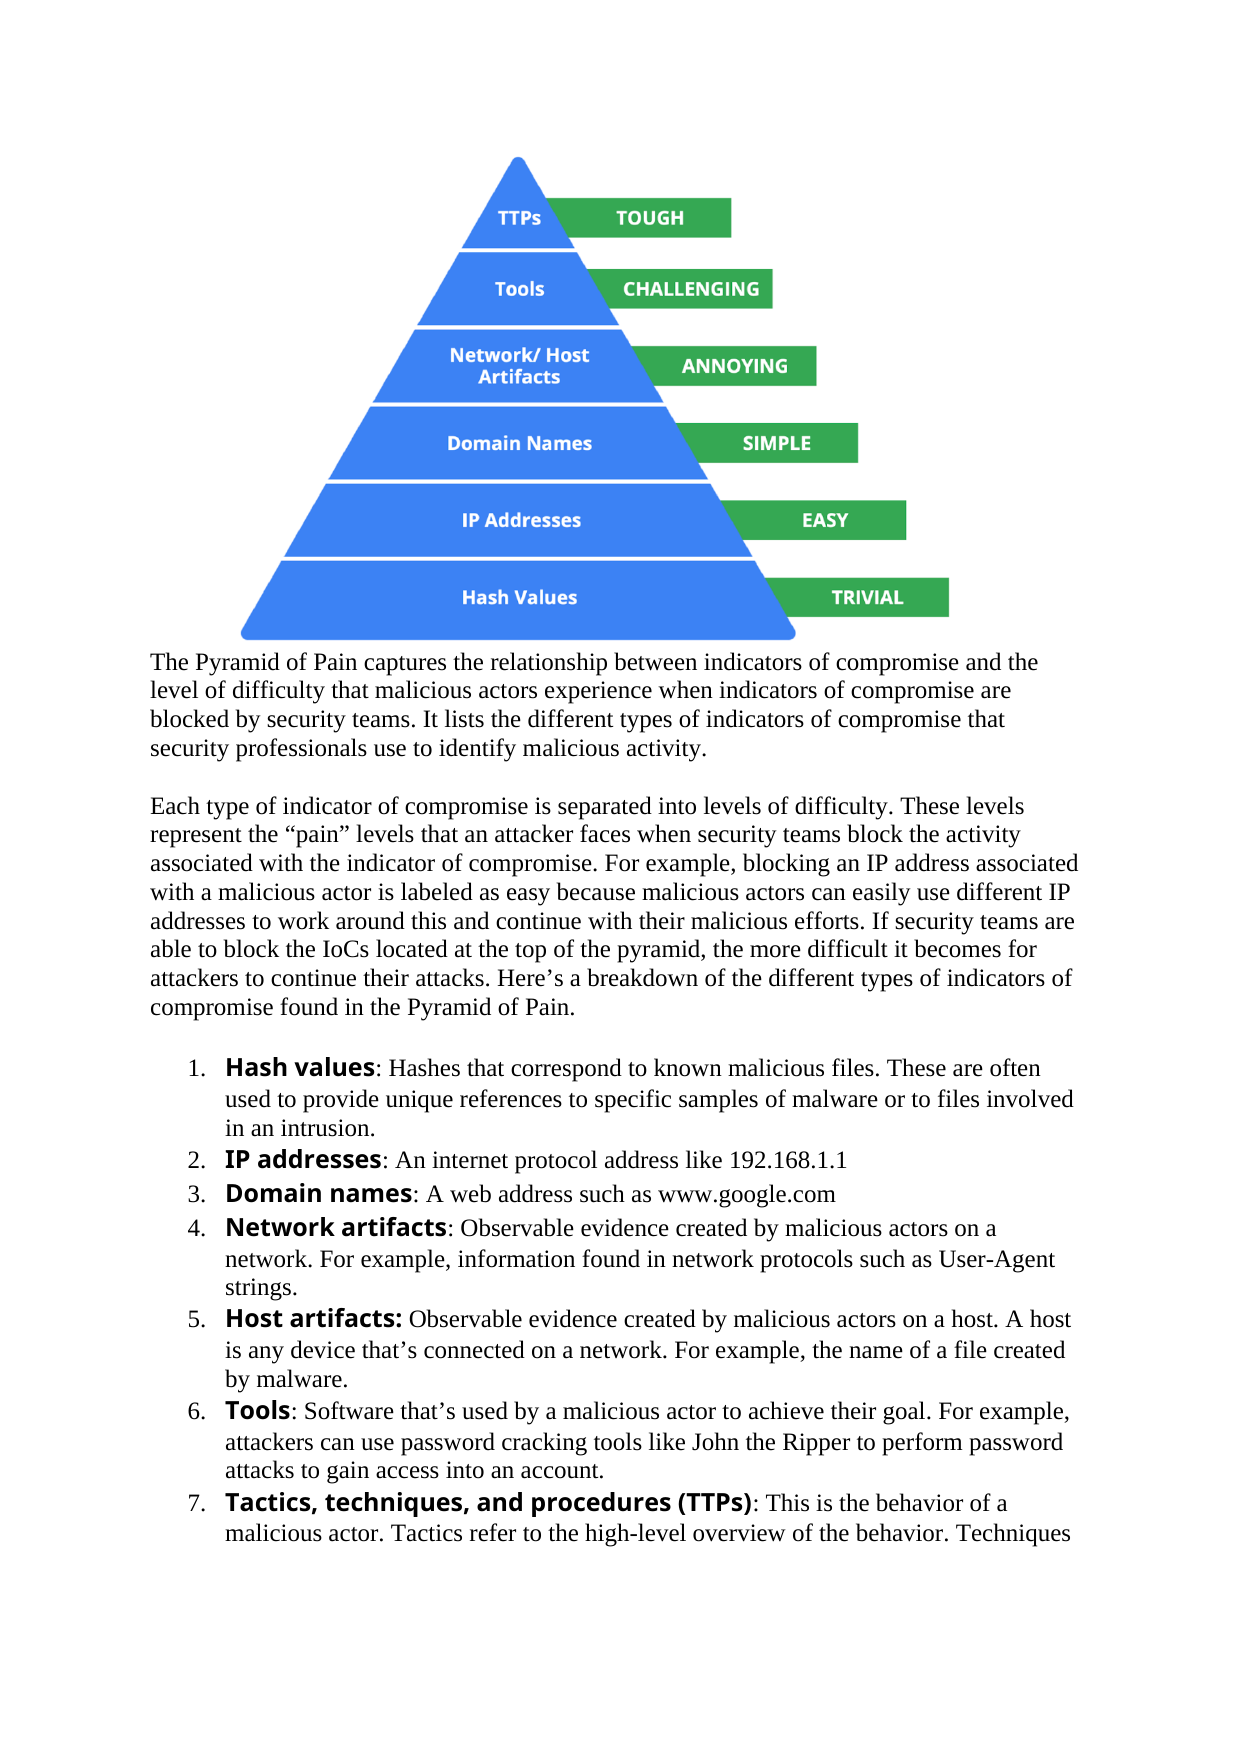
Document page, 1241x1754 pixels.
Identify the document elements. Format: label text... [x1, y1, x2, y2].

picture [150, 150, 1091, 647]
text Each type of indicator of compromise is separated into levels of difficulty. These levels represent the “pain” levels that an attacker faces when security teams block the activity associated with the indicator of compromise. For example, blocking an IP address associated with a malicious actor is labeled as easy because malicious actors can easily use different IP addresses to work around this and continue with their malicious efforts. If security teams are able to block the IoCs located at the top of the pyramid, the more difficult it becomes for attackers to continue their attacks. Here’s a breakdown of the different types of indicators of compromise found in the Pyramid of Pain. [150, 791, 1090, 1021]
list Domain names: A web address such as www.google.com [187, 1176, 1090, 1209]
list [187, 1484, 1090, 1547]
list IP addresses: An internet protocol address like 192.168.1.1 [187, 1141, 1090, 1176]
list Hash values: Hashes that correspond to known malicious files. These are often used to provide unique references to specific samples of malware or to files involved in an intrusion. [187, 1050, 1090, 1141]
list Host artifacts: Observable evidence created by malicious actors on a host. A host is any device that’s connected on a network. For example, the name of a file created by malware. [187, 1301, 1090, 1393]
list Network artifacts: Observable evidence created by malicious actors on a network. For example, information found in network protocols such as User-Agent strings. [187, 1209, 1090, 1301]
list Tools: Software that’s used by a malicious actor to achieve their goal. For example, attackers can use password cracking tools like John the Ripper to perform password attacks to gain access into an account. [187, 1393, 1090, 1484]
text The Pyramid of Pain captures the relationship between indicators of compromise and the level of difficulty that malicious actors experience when indicators of compromise are blocked by security teams. It lists the different types of indicators of compromise that security professionals use to identify malicious activity. [150, 647, 1090, 762]
